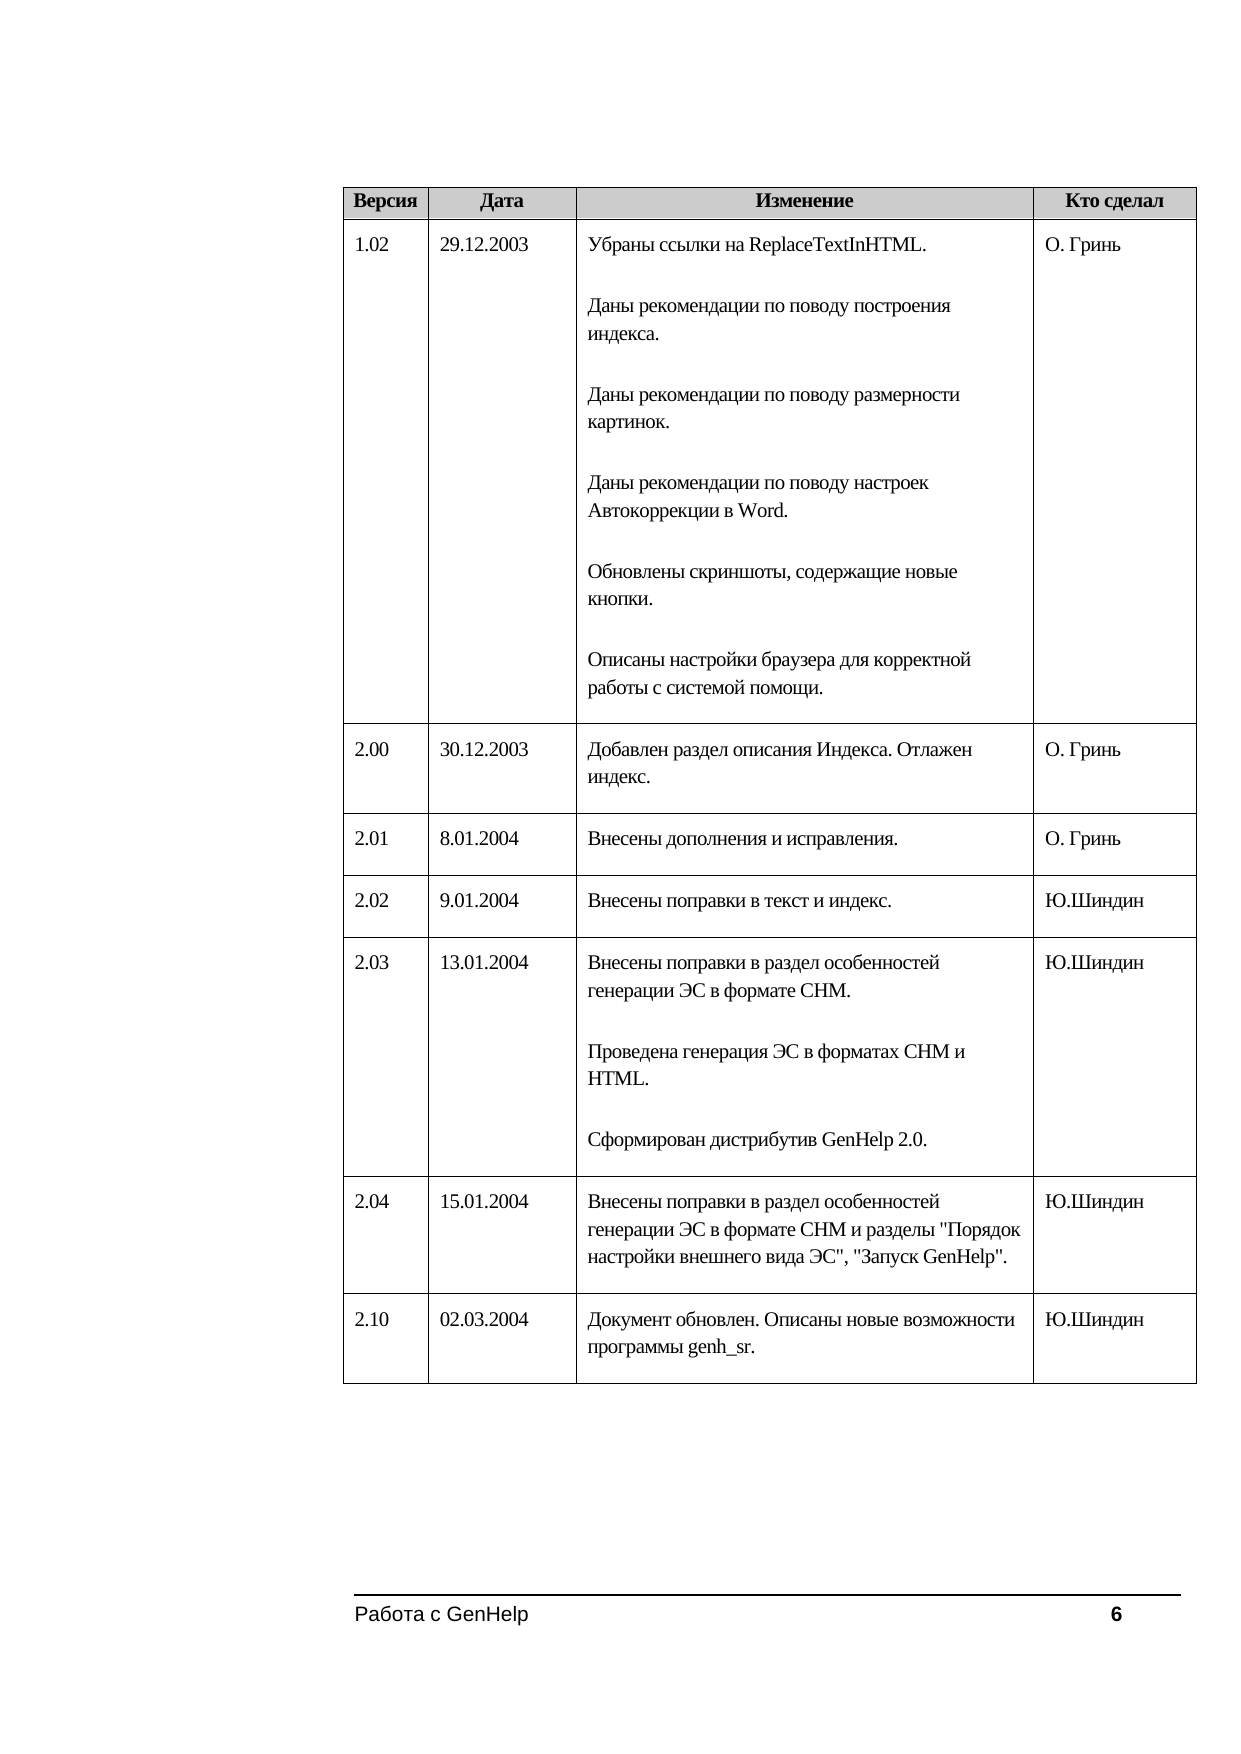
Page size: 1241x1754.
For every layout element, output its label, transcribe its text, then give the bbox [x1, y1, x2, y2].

table_cell Убраны ссылки на ReplaceTextInHTML. Даны рекомендации по поводу построения индекса. Даны рекомендации по поводу размерности картинок. Даны рекомендации по поводу настроек Автокоррекции в Word. Обновлены скриншоты, содержащие новые кнопки. Описаны настройки браузера для корректной работы с системой помощи. [577, 220, 1033, 723]
table_cell 2.02 [344, 876, 428, 937]
table_cell 2.00 [344, 724, 428, 813]
table_cell 15.01.2004 [429, 1177, 576, 1293]
table_cell 29.12.2003 [429, 220, 576, 723]
table_cell Ю.Шиндин [1034, 1294, 1196, 1382]
table_cell Документ обновлен. Описаны новые возможности программы genh_sr. [577, 1294, 1033, 1382]
table_cell Ю.Шиндин [1034, 938, 1196, 1176]
table_cell 13.01.2004 [429, 938, 576, 1176]
table_cell 9.01.2004 [429, 876, 576, 937]
table_cell 30.12.2003 [429, 724, 576, 813]
table_cell Внесены поправки в текст и индекс. [577, 876, 1033, 937]
table_cell 1.02 [344, 220, 428, 723]
table_cell 2.10 [344, 1294, 428, 1382]
table_cell Внесены дополнения и исправления. [577, 814, 1033, 875]
table_cell Внесены поправки в раздел особенностей генерации ЭС в формате CHM и разделы "Порядок настройки внешнего вида ЭС", "Запуск GenHelp". [577, 1177, 1033, 1293]
table_cell 2.04 [344, 1177, 428, 1293]
table_cell 02.03.2004 [429, 1294, 576, 1382]
table_cell 2.01 [344, 814, 428, 875]
table_cell Ю.Шиндин [1034, 876, 1196, 937]
table_cell О. Гринь [1034, 814, 1196, 875]
table_cell О. Гринь [1034, 220, 1196, 723]
table_cell Внесены поправки в раздел особенностей генерации ЭС в формате CHM. Проведена генерация ЭС в форматах CHM и HTML. Сформирован дистрибутив GenHelp 2.0. [577, 938, 1033, 1176]
table_cell О. Гринь [1034, 724, 1196, 813]
table_cell 8.01.2004 [429, 814, 576, 875]
table_cell Ю.Шиндин [1034, 1177, 1196, 1293]
table_cell Добавлен раздел описания Индекса. Отлажен индекс. [577, 724, 1033, 813]
table_cell 2.03 [344, 938, 428, 1176]
